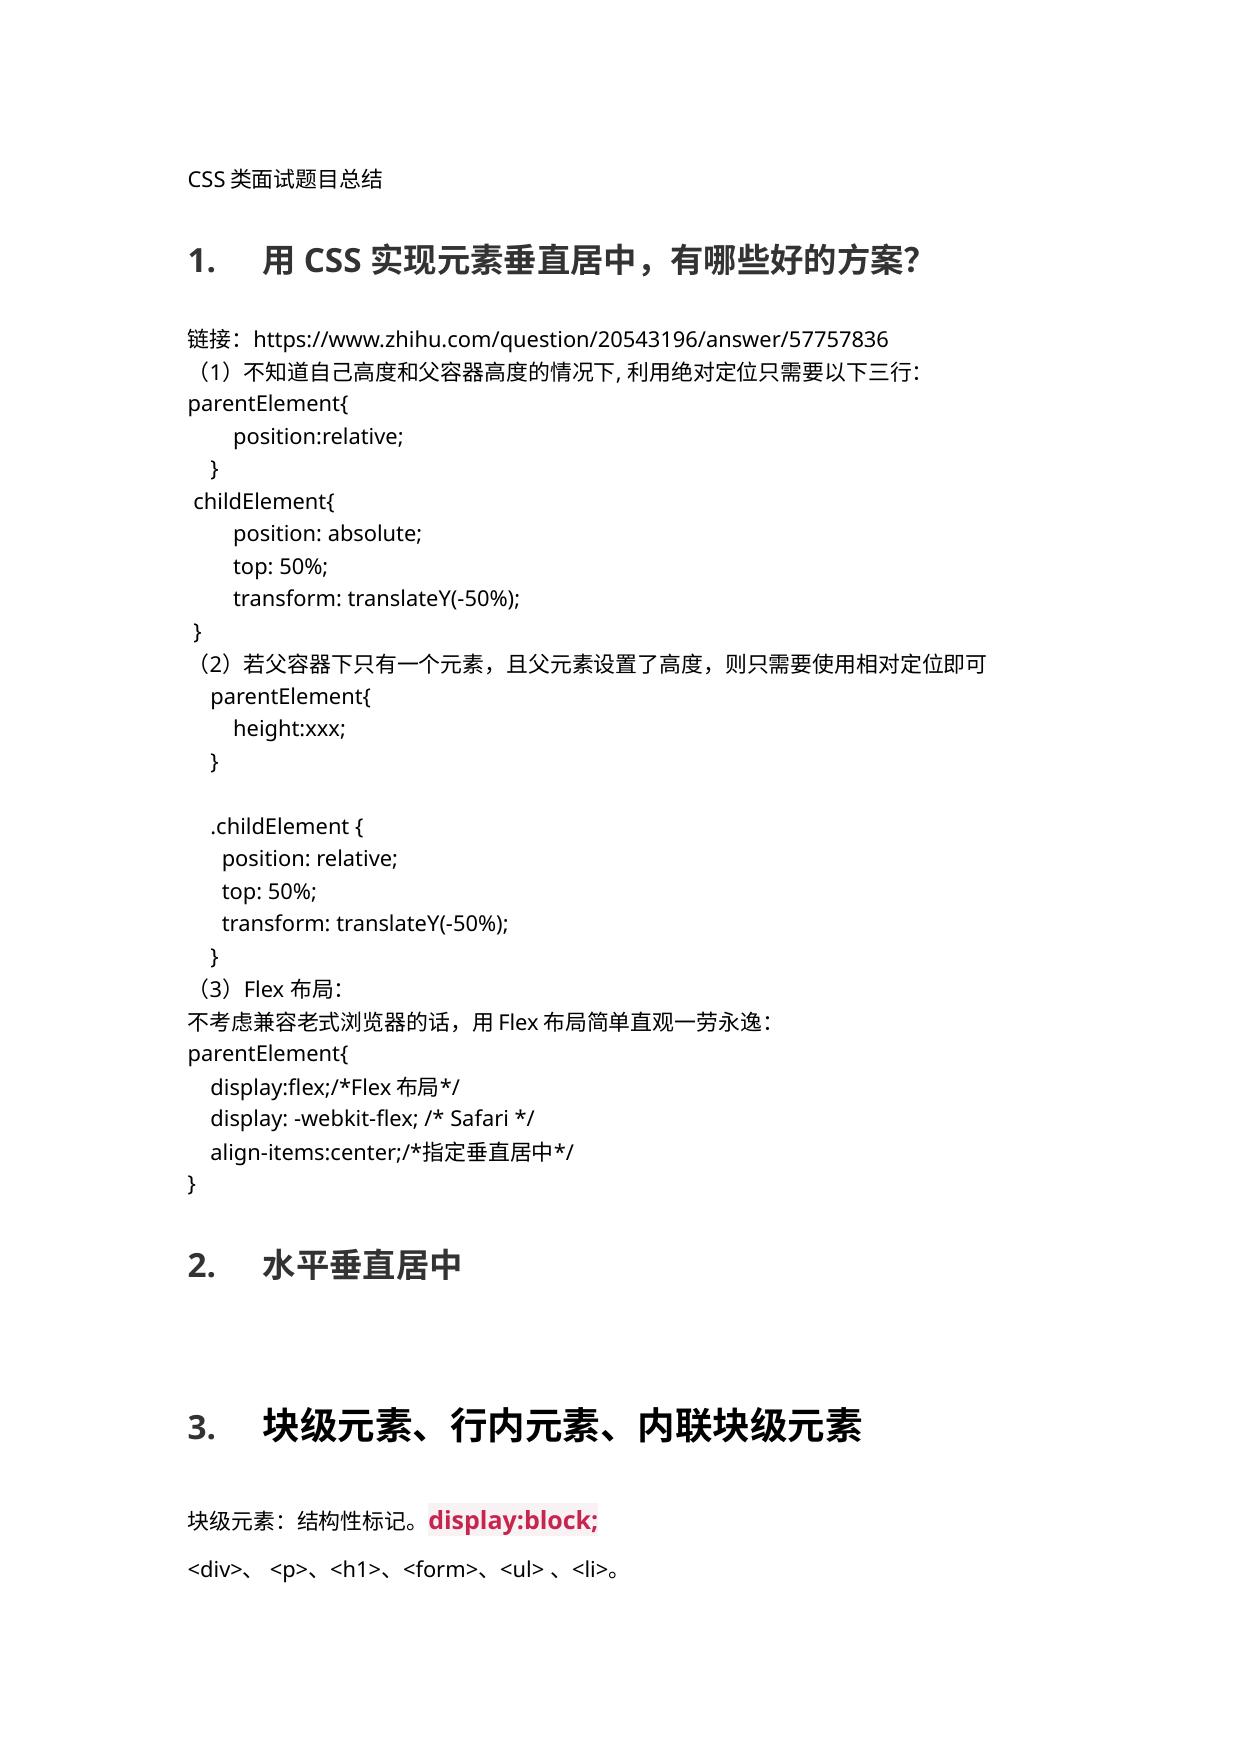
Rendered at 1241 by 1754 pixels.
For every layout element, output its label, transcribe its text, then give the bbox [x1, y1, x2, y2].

text top: 50%; [187, 549, 1053, 582]
text 链接：https://www.zhihu.com/question/20543196/answer/57757836 [187, 322, 1053, 354]
text （3）Flex 布局： [187, 972, 1053, 1004]
text parentElement{ [187, 679, 1053, 712]
text position: absolute; [187, 517, 1053, 549]
text display:flex;/*Flex布局*/ [187, 1069, 1053, 1102]
text position:relative; [187, 419, 1053, 452]
text align-items:center;/*指定垂直居中*/ [187, 1134, 1053, 1167]
text parentElement{ [187, 387, 1053, 419]
text 不考虑兼容老式浏览器的话，用Flex布局简单直观一劳永逸： [187, 1004, 1053, 1037]
text （1）不知道自己高度和父容器高度的情况下, 利用绝对定位只需要以下三行： [187, 354, 1053, 387]
text top: 50%; [187, 874, 1053, 907]
text .childElement { [187, 809, 1053, 842]
text position: relative; [187, 842, 1053, 874]
text } [187, 939, 1053, 972]
text transform: translateY(-50%); [187, 907, 1053, 939]
text childElement{ [187, 484, 1053, 517]
text transform: translateY(-50%); [187, 582, 1053, 614]
subtitle 用 CSS 实现元素垂直居中，有哪些好的方案？ [187, 226, 1053, 291]
text 块级元素：结构性标记。display:block; [187, 1487, 1053, 1552]
text （2）若父容器下只有一个元素，且父元素设置了高度，则只需要使用相对定位即可 [187, 647, 1053, 679]
text parentElement{ [187, 1037, 1053, 1069]
text } [187, 614, 1053, 647]
text } [187, 1167, 1053, 1199]
text <div>、 <p>、<h1>、<form>、<ul> 、<li>。 [187, 1552, 1053, 1584]
text height:xxx; [187, 712, 1053, 744]
subtitle 块级元素、行内元素、内联块级元素 [187, 1391, 1053, 1456]
subtitle 水平垂直居中 [187, 1231, 1053, 1296]
text } [187, 744, 1053, 777]
text } [187, 452, 1053, 484]
text CSS类面试题目总结 [187, 162, 1053, 194]
text display: -webkit-flex; /* Safari */ [187, 1102, 1053, 1134]
